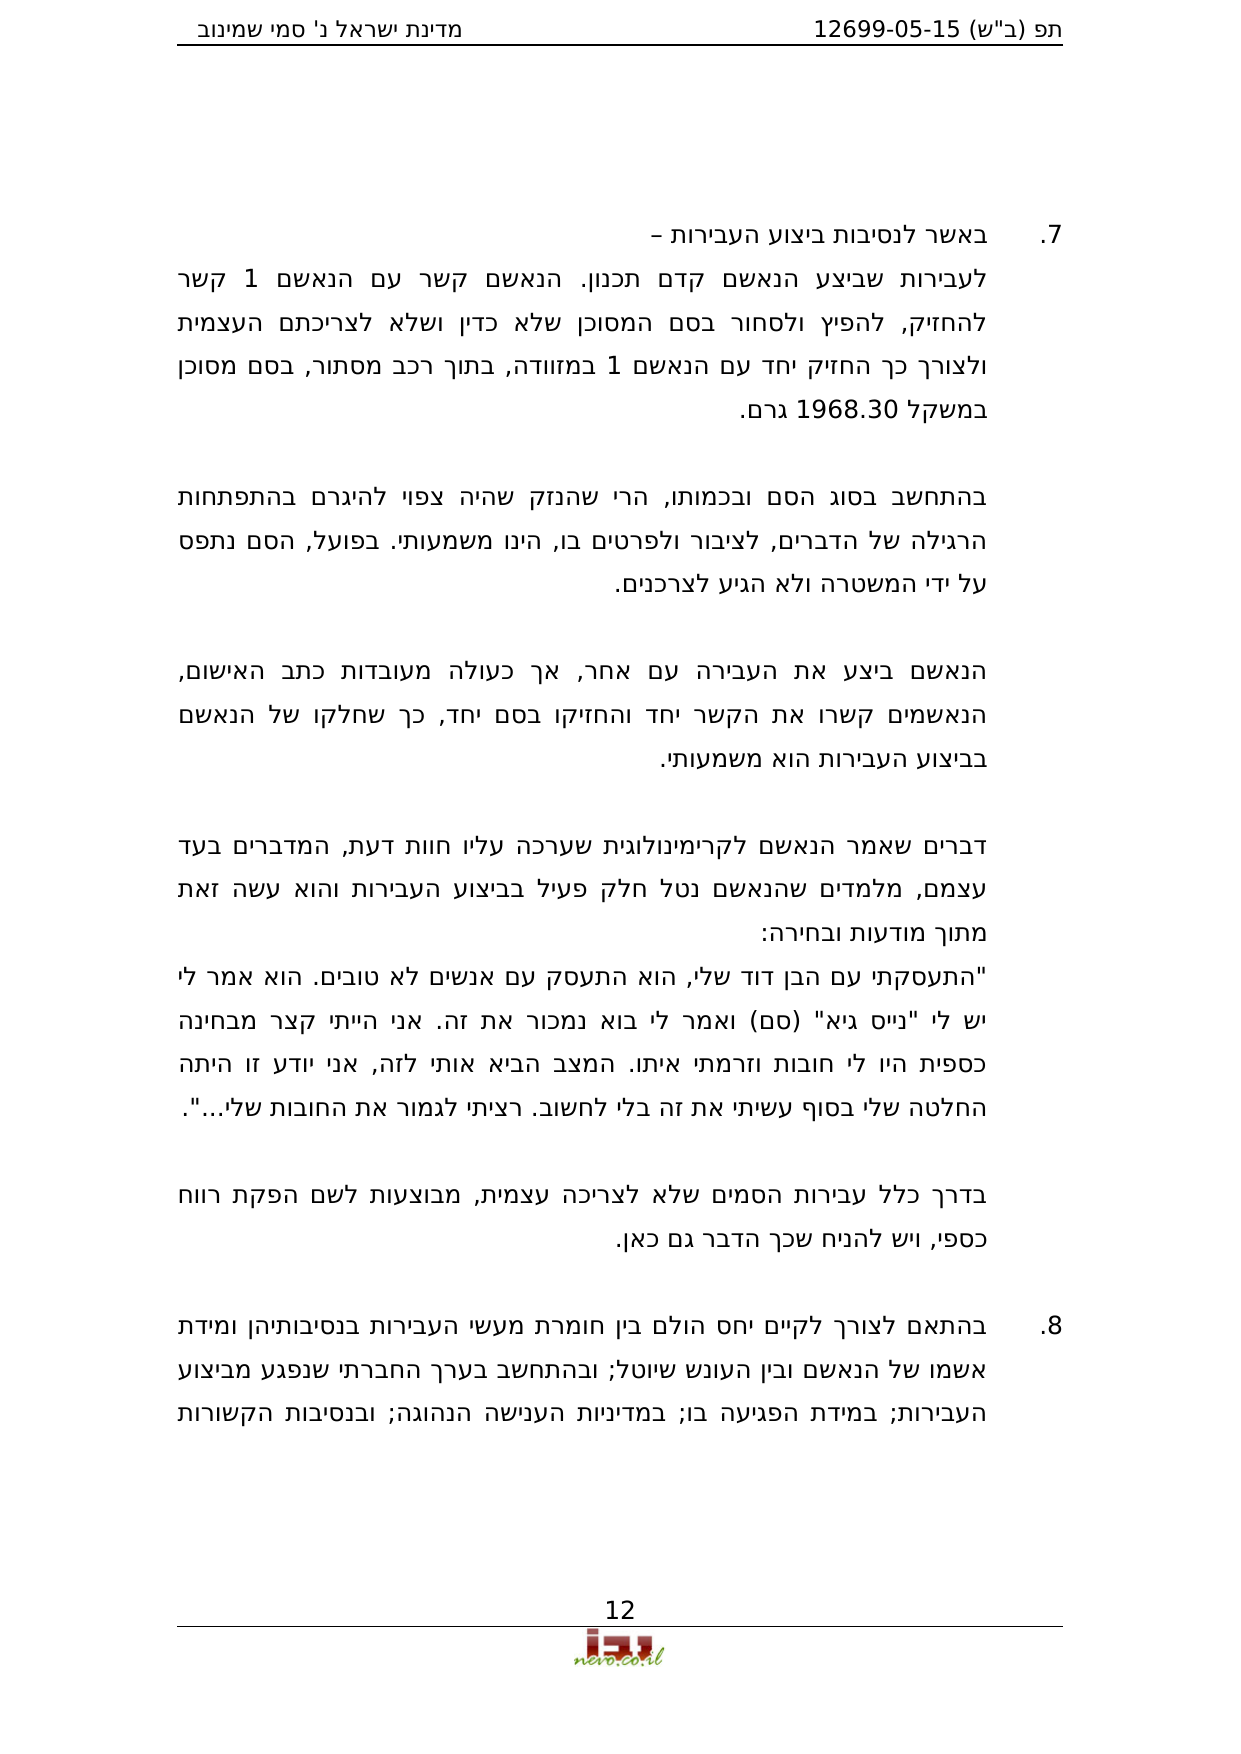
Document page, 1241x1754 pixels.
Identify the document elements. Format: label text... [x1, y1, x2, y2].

text בהתחשב בסוג הסם ובכמותו, הרי שהנזק שהיה צפוי להיגרם בהתפתחות הרגילה של הדברים, לציבור ולפרטים בו, הינו משמעותי. בפועל, הסם נתפס על ידי המשטרה ולא הגיע לצרכנים. [177, 482, 988, 599]
picture [574, 1628, 666, 1667]
text בדרך כלל עבירות הסמים שלא לצריכה עצמית, מבוצעות לשם הפקת רווח כספי, ויש להניח שכך הדבר גם כאן. [177, 1180, 988, 1253]
text 7. באשר לנסיבות ביצוע העבירות – [177, 220, 1063, 249]
text לעבירות שביצע הנאשם קדם תכנון. הנאשם קשר עם הנאשם 1 קשר להחזיק, להפיץ ולסחור בסם המסוכן שלא כדין ושלא לצריכתם העצמית ולצורך כך החזיק יחד עם הנאשם 1 במזוודה, בתוך רכב מסתור, בסם מסוכן במשקל 1968.30 גרם. [177, 264, 988, 424]
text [177, 1311, 1063, 1428]
text הנאשם ביצע את העבירה עם אחר, אך כעולה מעובדות כתב האישום, הנאשמים קשרו את הקשר יחד והחזיקו בסם יחד, כך שחלקו של הנאשם בביצוע העבירות הוא משמעותי. [177, 657, 988, 773]
text "התעסקתי עם הבן דוד שלי, הוא התעסק עם אנשים לא טובים. הוא אמר לי יש לי "נייס גיא" (סם) ואמר לי בוא נמכור את זה. אני הייתי קצר מבחינה כספית היו לי חובות וזרמתי איתו. המצב הביא אותי לזה, אני יודע זו היתה החלטה שלי בסוף עשיתי את זה בלי לחשוב. רציתי לגמור את החובות שלי...". [177, 962, 988, 1123]
text דברים שאמר הנאשם לקרימינולוגית שערכה עליו חוות דעת, המדברים בעד עצמם, מלמדים שהנאשם נטל חלק פעיל בביצוע העבירות והוא עשה זאת מתוך מודעות ובחירה: [177, 831, 988, 948]
